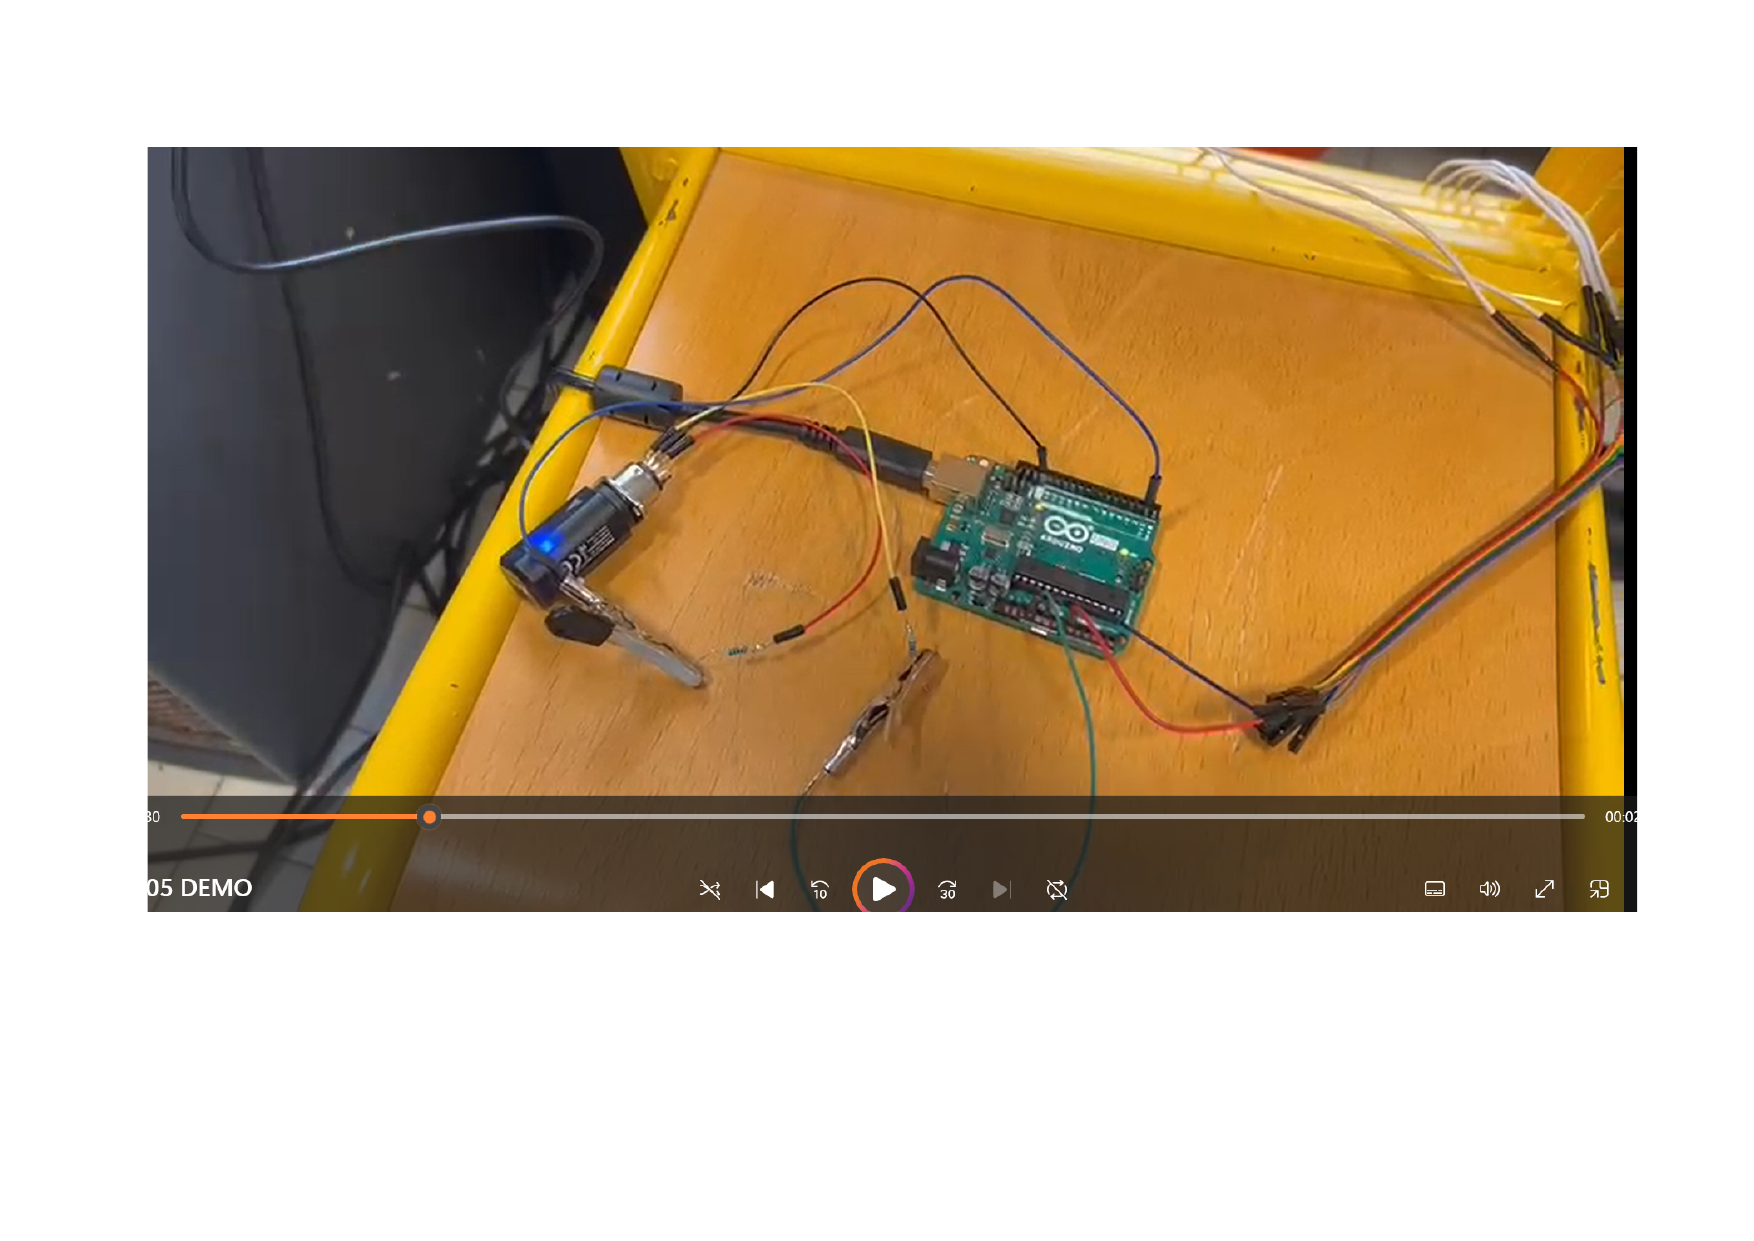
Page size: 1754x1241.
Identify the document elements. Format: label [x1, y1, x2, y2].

picture [147, 147, 1638, 912]
